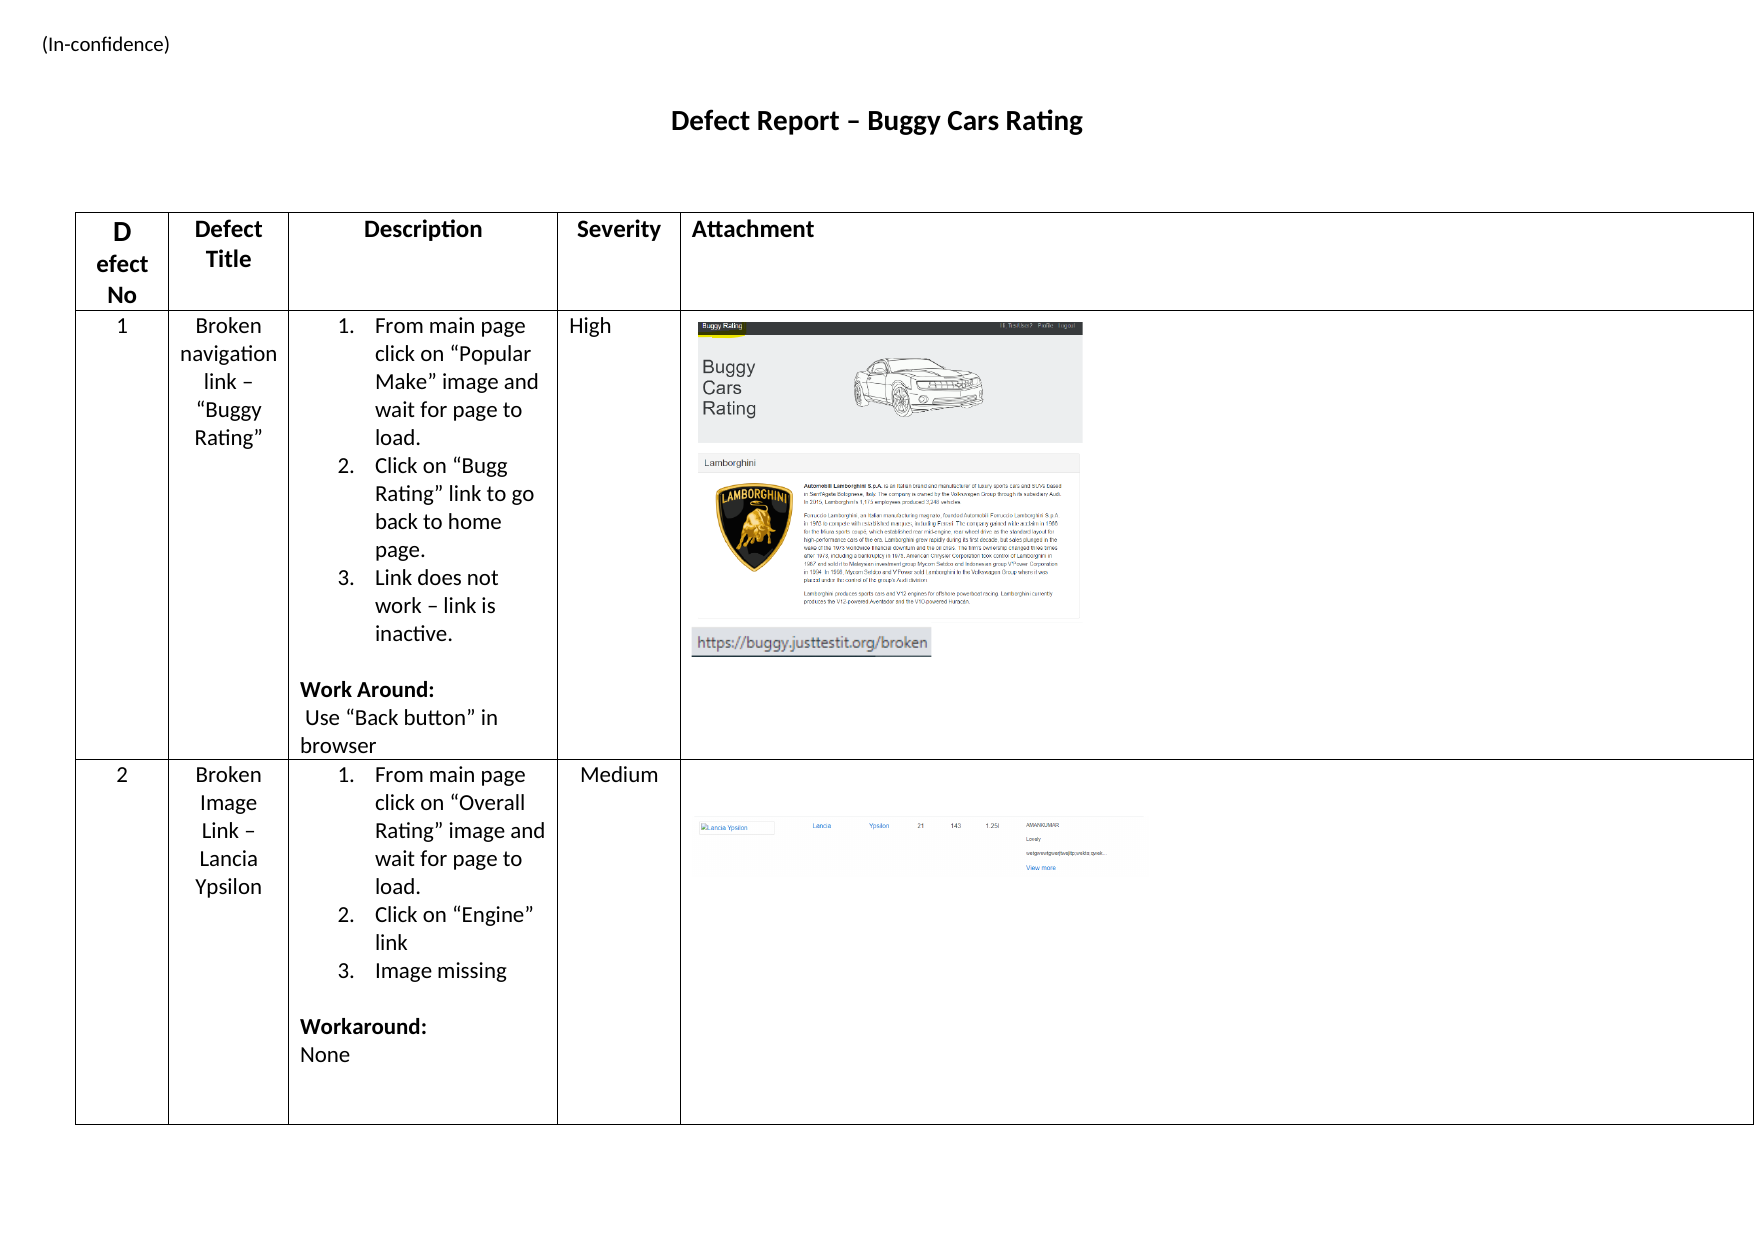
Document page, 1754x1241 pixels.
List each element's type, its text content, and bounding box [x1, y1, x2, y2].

table_header Attachment [681, 213, 1753, 310]
table_cell Broken navigation link – “Buggy Rating” [169, 311, 288, 759]
table_header Defect Title [169, 213, 288, 310]
table_cell Medium [558, 760, 680, 1124]
table_cell [681, 760, 1753, 1124]
table_cell From main page click on “Overall Rating” image and wait for page to load. Click on “Engine” link Image missing Workaround: None [289, 760, 557, 1124]
table_cell 1 [76, 311, 168, 759]
table_cell 2 [76, 760, 168, 1124]
table_cell Broken Image Link – Lancia Ypsilon [169, 760, 288, 1124]
text Defect Report – Buggy Cars Rating [75, 102, 1679, 137]
table_header Description [289, 213, 557, 310]
table_header Defect No [76, 213, 168, 310]
table_header Severity [558, 213, 680, 310]
picture [691, 816, 1149, 877]
table_cell From main page click on “Popular Make” image and wait for page to load. Click on “Bugg Rating” link to go back to home page. Link does not work – link is inactive. Work Around: Use “Back button” in browser [289, 311, 557, 759]
table_cell High [558, 311, 680, 759]
table_cell [681, 311, 1753, 759]
picture [691, 310, 1083, 657]
